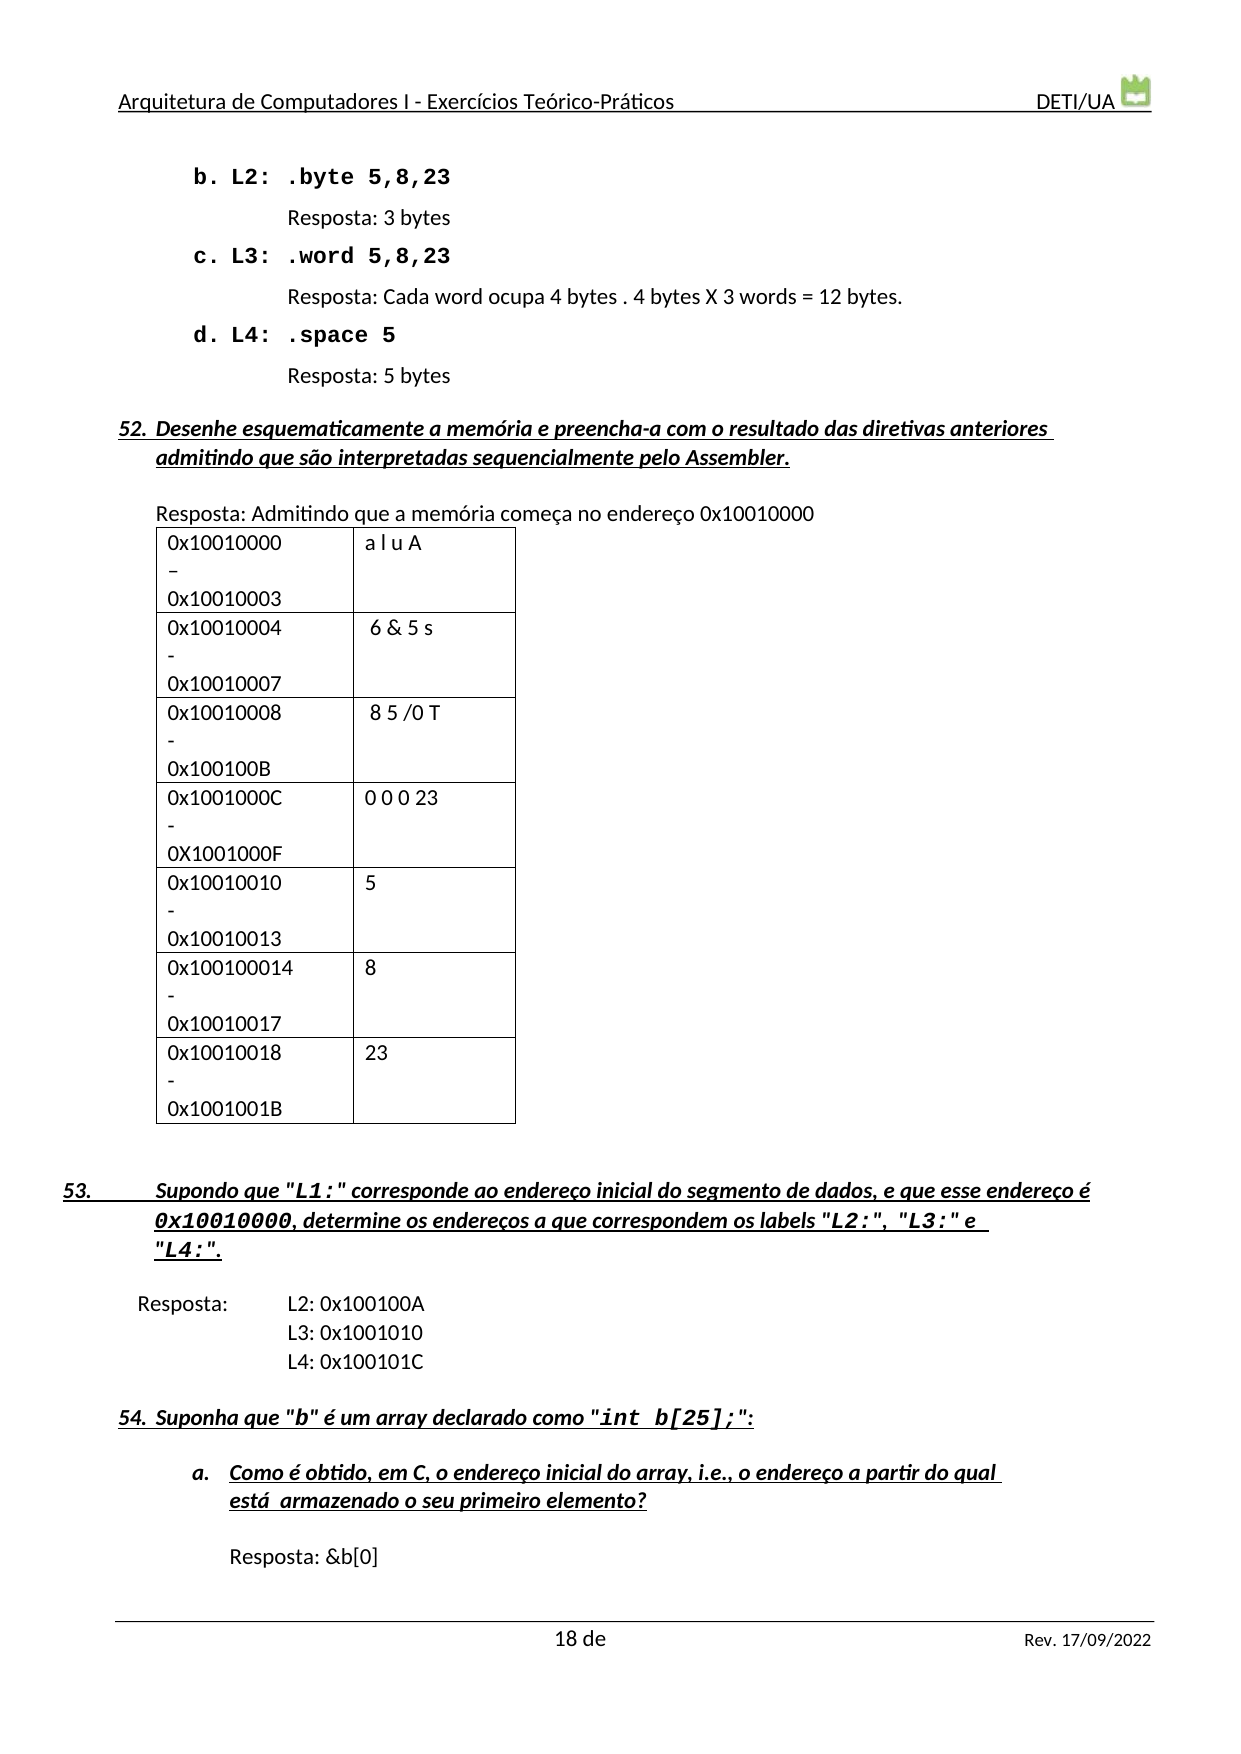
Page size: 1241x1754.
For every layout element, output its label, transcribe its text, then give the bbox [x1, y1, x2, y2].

table_cell 0x100100014 - 0x10010017 [157, 953, 353, 1037]
list Supondo que "L1:" corresponde ao endereço inicial do segmento de dados, e que esse endereço é [62, 1176, 1140, 1205]
text Resposta: 5 bytes [287, 361, 1184, 389]
list Desenhe esquematicamente a memória e preencha-a com o resultado das diretivas anteriores admitindo que são interpretadas sequencialmente pelo Assembler. [118, 414, 1136, 471]
text L4: 0x100101C [62, 1347, 1184, 1375]
list L4: .space 5 [193, 323, 1184, 349]
text Resposta: L2: 0x100100A [62, 1289, 1184, 1317]
text 0x10010000, determine os endereços a que correspondem os labels "L2:", "L3:" e "L4:". [154, 1206, 1044, 1264]
list Resposta: &b[0] [229, 1542, 1033, 1570]
table_cell 0x10010008 - 0x100100B [157, 698, 353, 782]
table_cell 0x10010010 - 0x10010013 [157, 868, 353, 952]
table_header 0x10010000 – 0x10010003 [157, 528, 353, 612]
text Resposta: Admitindo que a memória começa no endereço 0x10010000 [156, 499, 1136, 527]
table_header a l u A [354, 528, 515, 612]
picture [1120, 74, 1152, 108]
list Como é obtido, em C, o endereço inicial do array, i.e., o endereço a partir do qual está armazenado o seu primeiro elemento? [192, 1458, 1033, 1514]
table_cell 8 [354, 953, 515, 1037]
table_cell 0 0 0 23 [354, 783, 515, 867]
table_cell 5 [354, 868, 515, 952]
text Resposta: Cada word ocupa 4 bytes . 4 bytes X 3 words = 12 bytes. [287, 282, 1184, 311]
table_cell 0x1001000C - 0X1001000F [157, 783, 353, 867]
list L2: .byte 5,8,23 [193, 165, 1184, 191]
list L3: .word 5,8,23 [193, 244, 1184, 270]
text Resposta: 3 bytes [267, 203, 1184, 232]
text L3: 0x1001010 [62, 1318, 1184, 1346]
table_cell 0x10010018 - 0x1001001B [157, 1038, 353, 1122]
table_cell 8 5 /0 T [354, 698, 515, 782]
table_cell 6 & 5 s [354, 613, 515, 697]
table_cell 23 [354, 1038, 515, 1122]
list Suponha que "b" é um array declarado como "int b[25];": [118, 1403, 1184, 1433]
table_cell 0x10010004 - 0x10010007 [157, 613, 353, 697]
